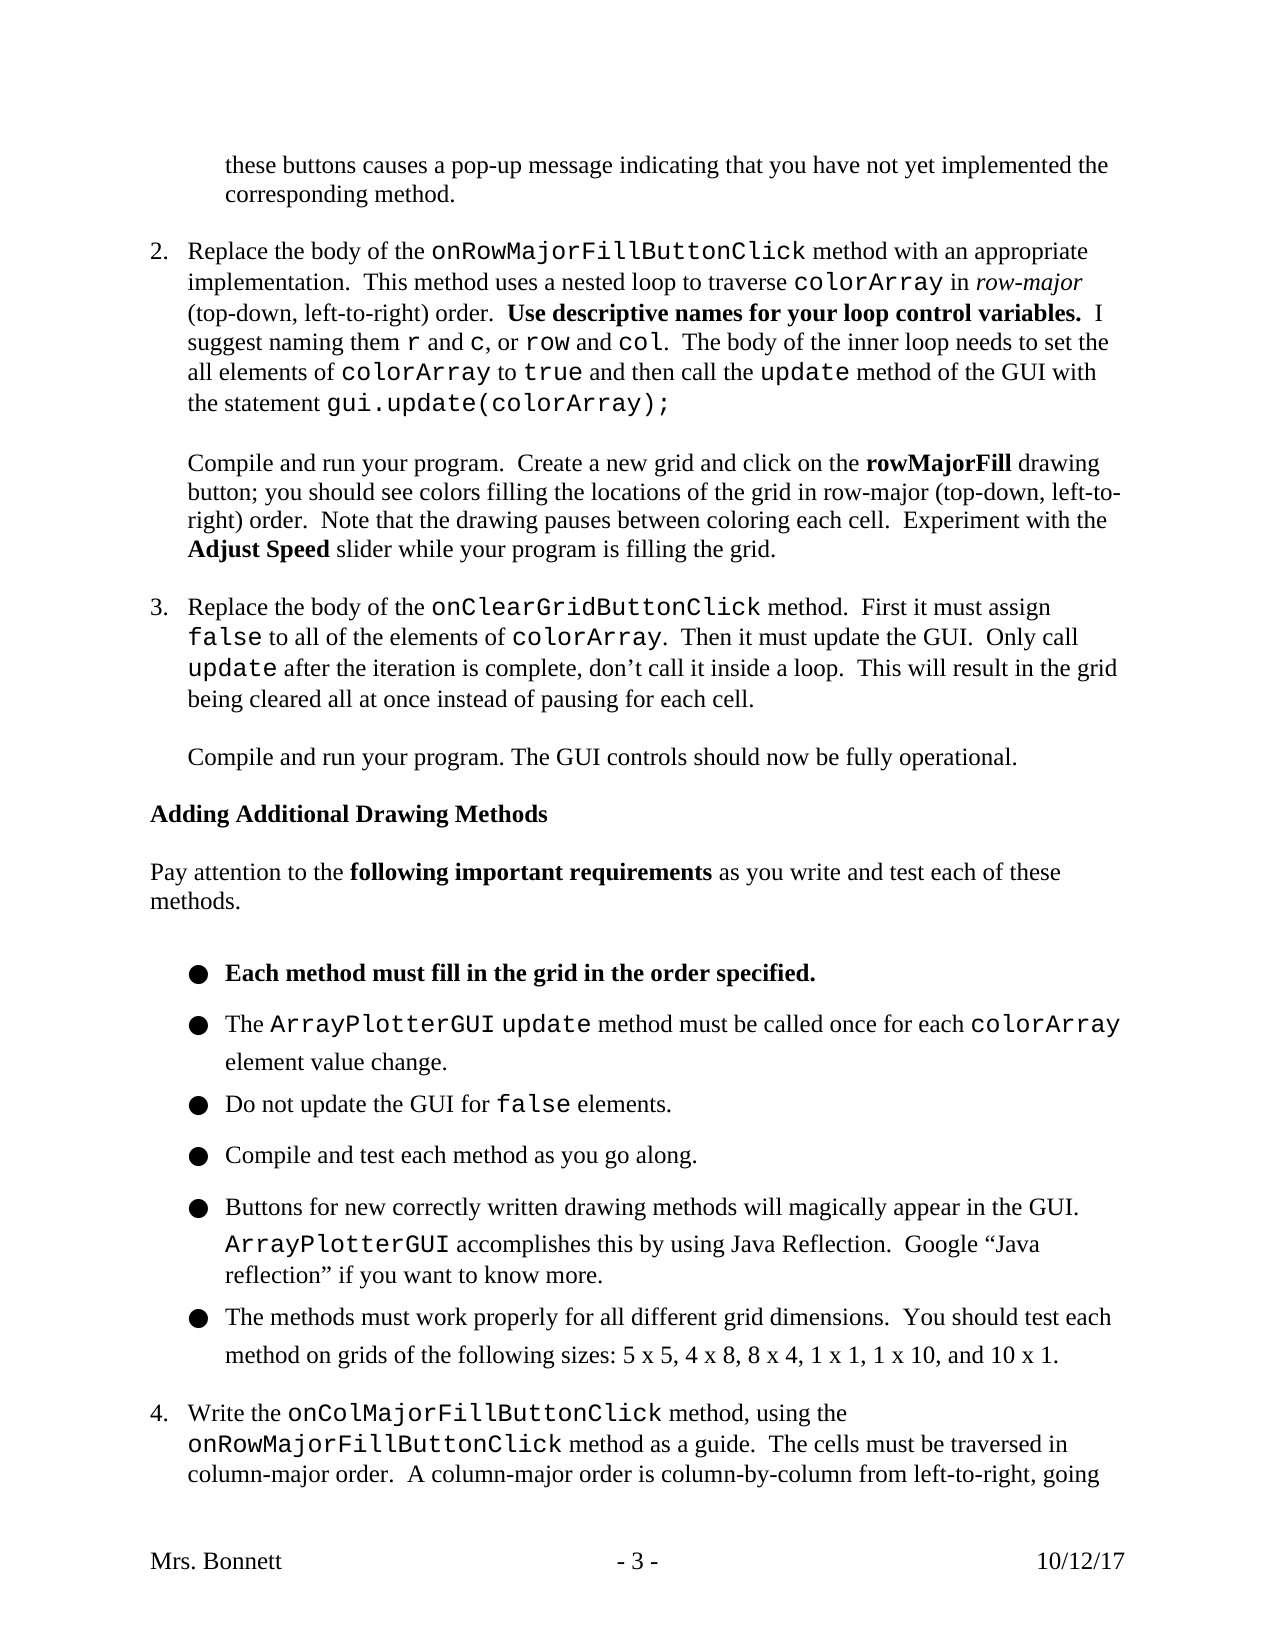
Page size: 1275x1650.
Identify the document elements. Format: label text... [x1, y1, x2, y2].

text Adding Additional Drawing Methods [150, 799, 1125, 828]
list Each method must fill in the grid in the order specified. [187, 944, 1125, 995]
list Do not update the GUI for false elements. [187, 1075, 1125, 1127]
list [187, 150, 1125, 236]
list The methods must work properly for all different grid dimensions. You should test each method on grids of the following sizes: 5 x 5, 4 x 8, 8 x 4, 1 x 1, 1 x 10, and 10 x 1. [187, 1289, 1125, 1369]
list The ArrayPlotterGUI update method must be called once for each colorArray element value change. [187, 995, 1125, 1075]
list Replace the body of the onRowMajorFillButtonClick method with an appropriate implementation. This method uses a nested loop to traverse colorArray in row-major (top-down, left-to-right) order. Use descriptive names for your loop control variables. I suggest naming them r and c, or row and col. The body of the inner loop needs to set the all elements of colorArray to true and then call the update method of the GUI with the statement gui.update(colorArray); Compile and run your program. Create a new grid and click on the rowMajorFill drawing button; you should see colors filling the locations of the grid in row-major (top-down, left-to-right) order. Note that the drawing pauses between coloring each cell. Experiment with the Adjust Speed slider while your program is filling the grid. [150, 236, 1125, 592]
list Replace the body of the onClearGridButtonClick method. First it must assign false to all of the elements of colorArray. Then it must update the GUI. Only call update after the iteration is complete, don’t call it inside a loop. This will result in the grid being cleared all at once instead of pausing for each cell. Compile and run your program. The GUI controls should now be fully operational. [150, 592, 1125, 770]
list Buttons for new correctly written drawing methods will magically appear in the GUI. ArrayPlotterGUI accomplishes this by using Java Reflection. Google “Java reflection” if you want to know more. [187, 1178, 1125, 1289]
list Compile and test each method as you go along. [187, 1127, 1125, 1178]
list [150, 1398, 1125, 1488]
text Pay attention to the following important requirements as you write and test each of these methods. [150, 857, 1125, 915]
